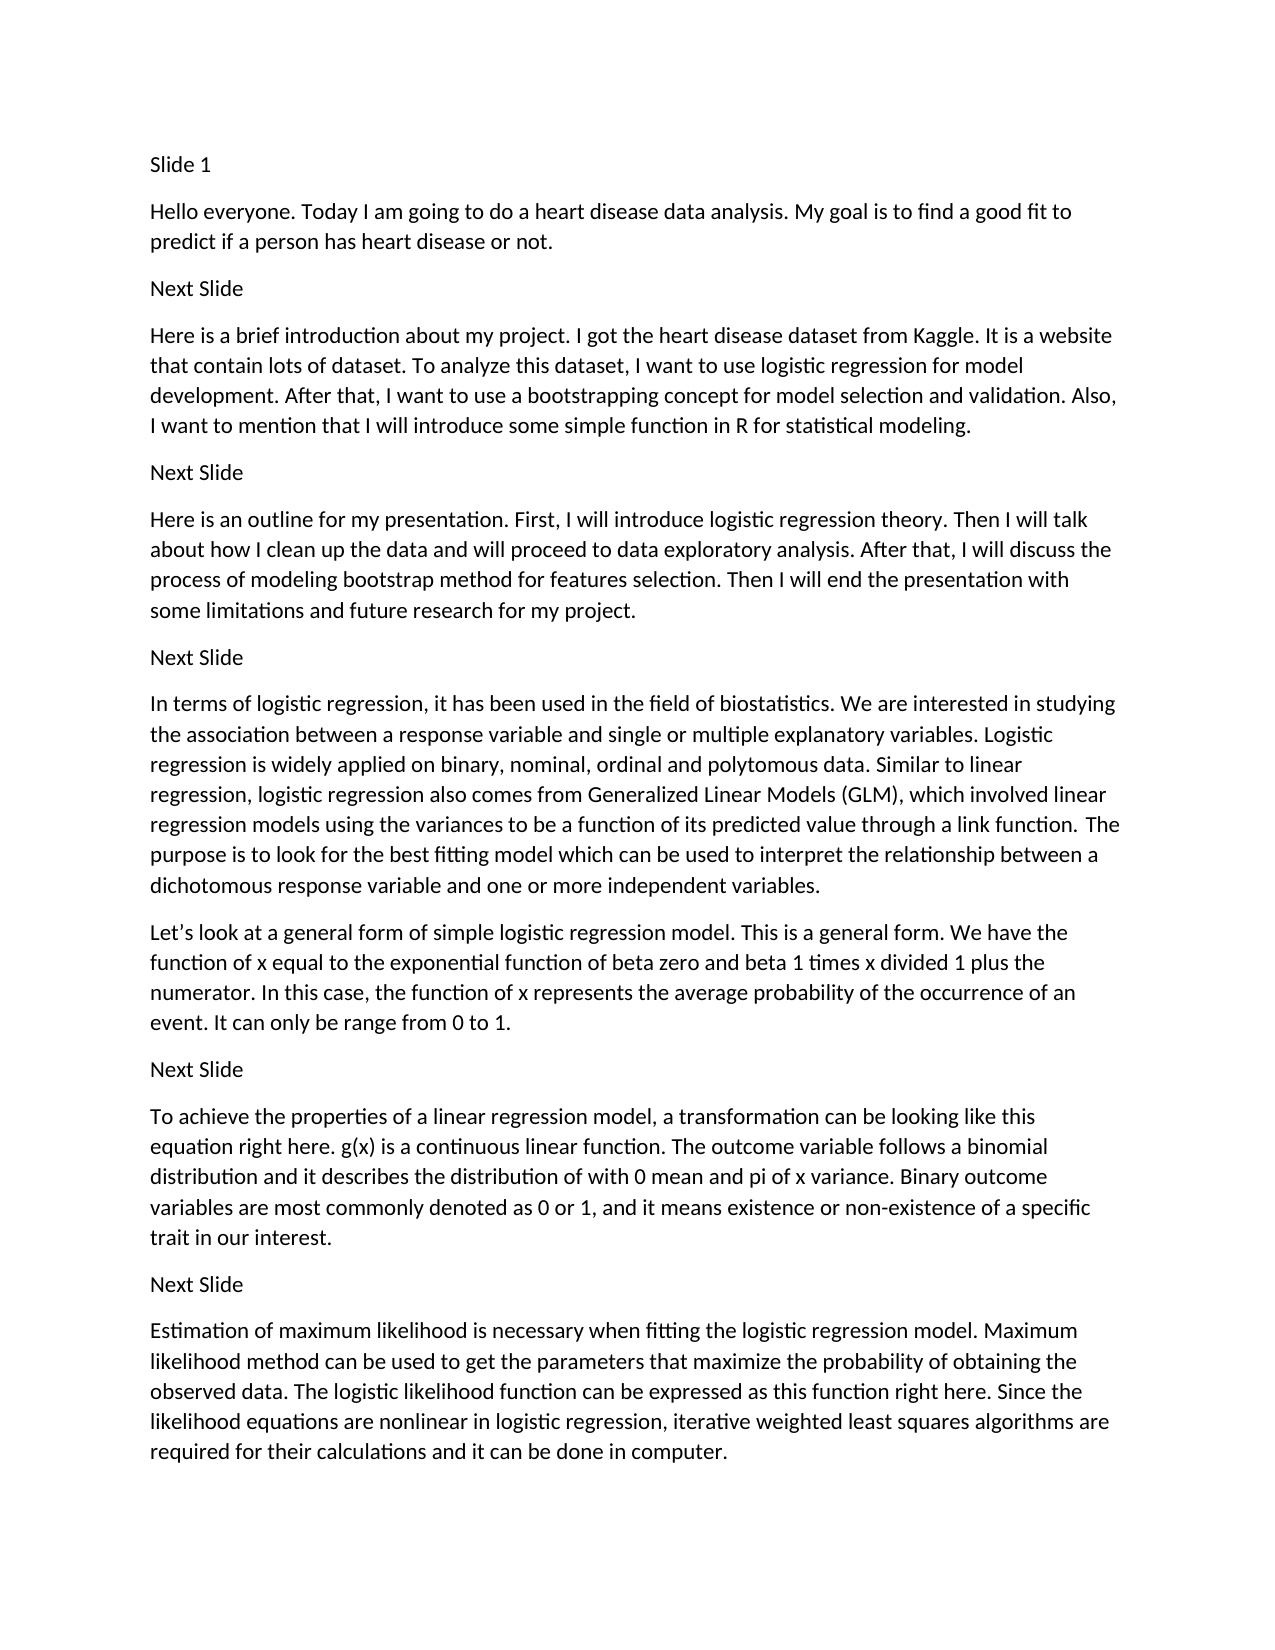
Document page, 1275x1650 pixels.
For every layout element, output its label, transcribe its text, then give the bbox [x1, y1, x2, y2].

text Here is an outline for my presentation. First, I will introduce logistic regression theory. Then I will talk about how I clean up the data and will proceed to data exploratory analysis. After that, I will discuss the process of modeling bootstrap method for features selection. Then I will end the presentation with some limitations and future research for my project. [150, 505, 1125, 624]
text Next Slide [150, 1055, 1125, 1083]
text Next Slide [150, 274, 1125, 302]
text Next Slide [150, 458, 1125, 486]
text Next Slide [150, 1270, 1125, 1298]
text In terms of logistic regression, it has been used in the field of biostatistics. We are interested in studying the association between a response variable and single or multiple explanatory variables. Logistic regression is widely applied on binary, nominal, ordinal and polytomous data. Similar to linear regression, logistic regression also comes from Generalized Linear Models (GLM), which involved linear regression models using the variances to be a function of its predicted value through a link function. The purpose is to look for the best fitting model which can be used to interpret the relationship between a dichotomous response variable and one or more independent variables. [150, 689, 1125, 899]
text Estimation of maximum likelihood is necessary when fitting the logistic regression model. Maximum likelihood method can be used to get the parameters that maximize the probability of obtaining the observed data. The logistic likelihood function can be expressed as this function right here. Since the likelihood equations are nonlinear in logistic regression, iterative weighted least squares algorithms are required for their calculations and it can be done in computer. [150, 1317, 1125, 1466]
text Slide 1 [150, 150, 1125, 178]
text Next Slide [150, 643, 1125, 671]
text Here is a brief introduction about my project. I got the heart disease dataset from Kaggle. It is a website that contain lots of dataset. To analyze this dataset, I want to use logistic regression for model development. After that, I want to use a bootstrapping concept for model selection and validation. Also, I want to mention that I will introduce some simple function in R for statistical modeling. [150, 321, 1125, 439]
text Hello everyone. Today I am going to do a heart disease data analysis. My goal is to find a good fit to predict if a person has heart disease or not. [150, 197, 1125, 255]
text Let’s look at a general form of simple logistic regression model. This is a general form. We have the function of x equal to the exponential function of beta zero and beta 1 times x divided 1 plus the numerator. In this case, the function of x represents the average probability of the occurrence of an event. It can only be range from 0 to 1. [150, 918, 1125, 1036]
text To achieve the properties of a linear regression model, a transformation can be looking like this equation right here. g(x) is a continuous linear function. The outcome variable follows a binomial distribution and it describes the distribution of with 0 mean and pi of x variance. Binary outcome variables are most commonly denoted as 0 or 1, and it means existence or non-existence of a specific trait in our interest. [150, 1102, 1125, 1251]
